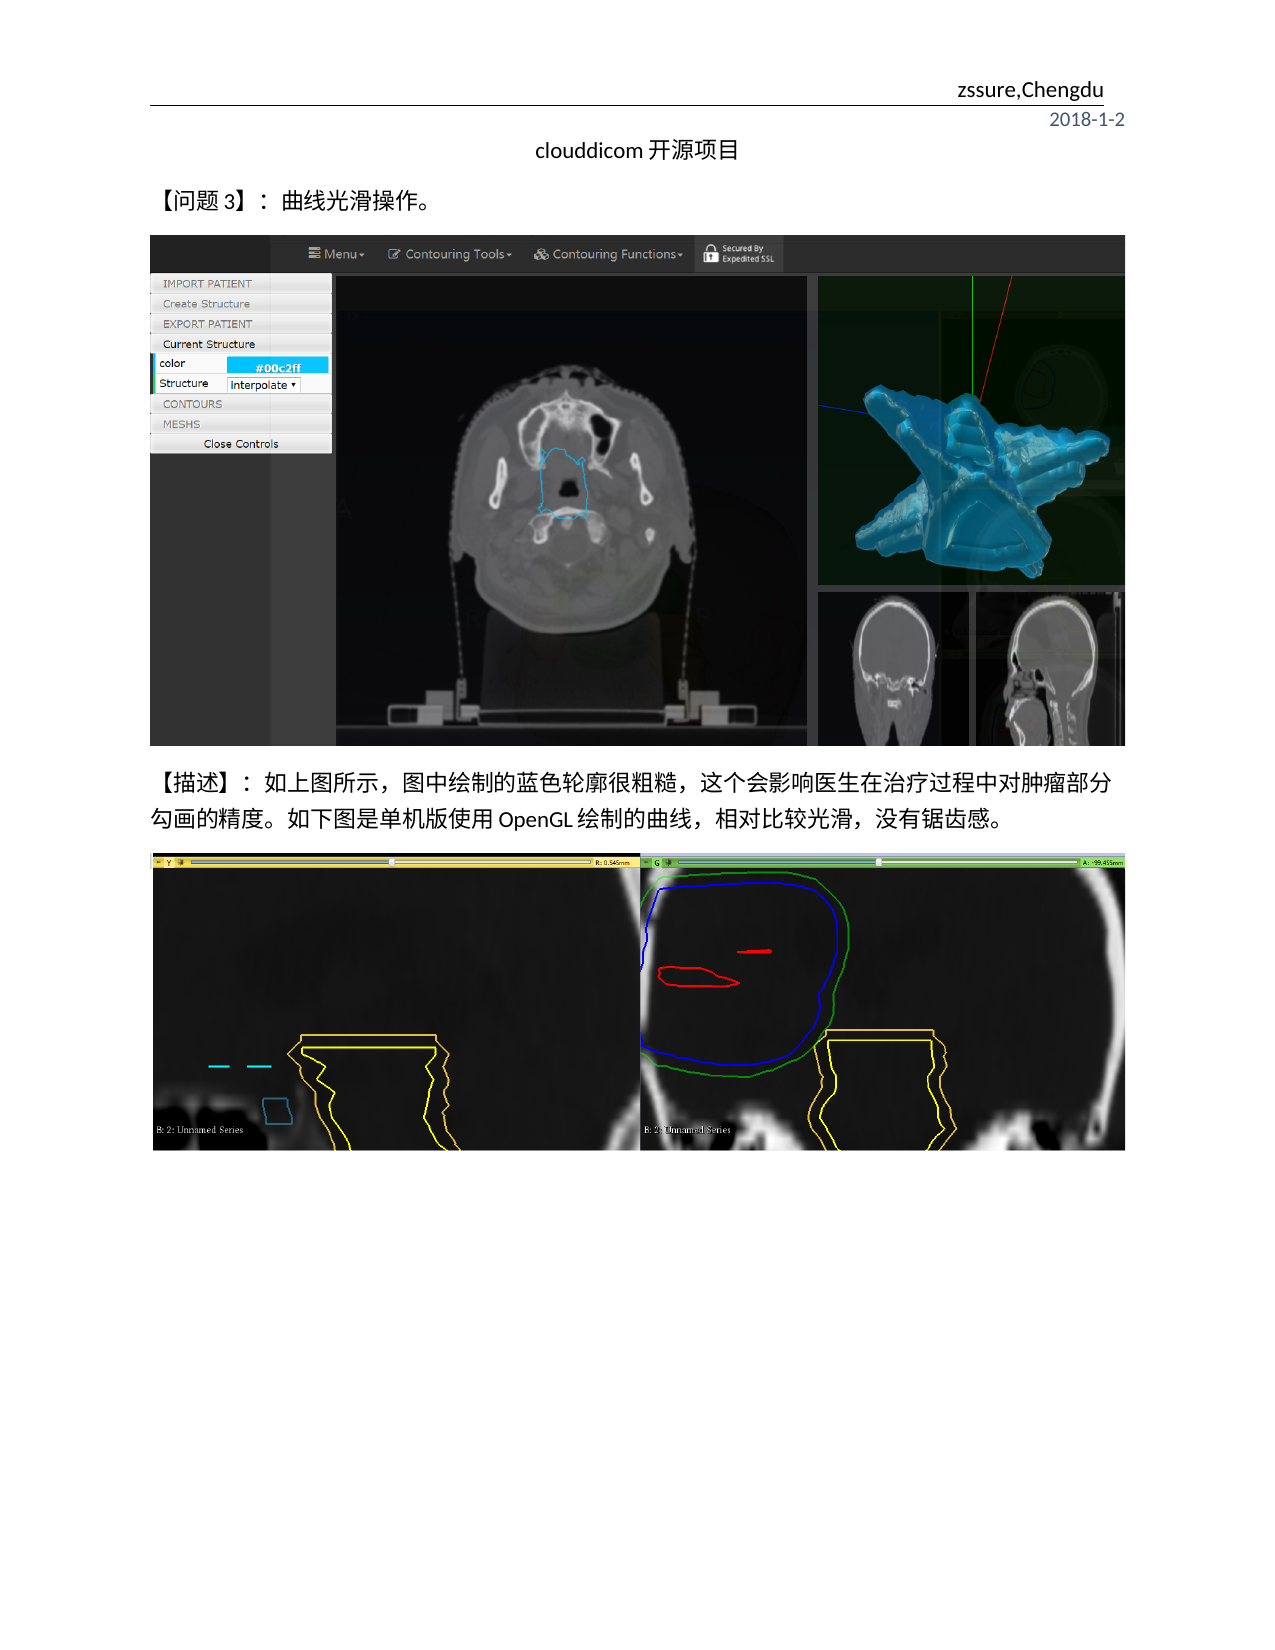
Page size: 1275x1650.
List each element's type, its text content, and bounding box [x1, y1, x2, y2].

picture [150, 853, 1125, 1151]
text 【描述】：如上图所示，图中绘制的蓝色轮廓很粗糙，这个会影响医生在治疗过程中对肿瘤部分勾画的精度。如下图是单机版使用OpenGL绘制的曲线，相对比较光滑，没有锯齿感。 [150, 765, 1125, 834]
picture [150, 235, 1125, 746]
text 【问题3】：曲线光滑操作。 [150, 183, 1125, 216]
